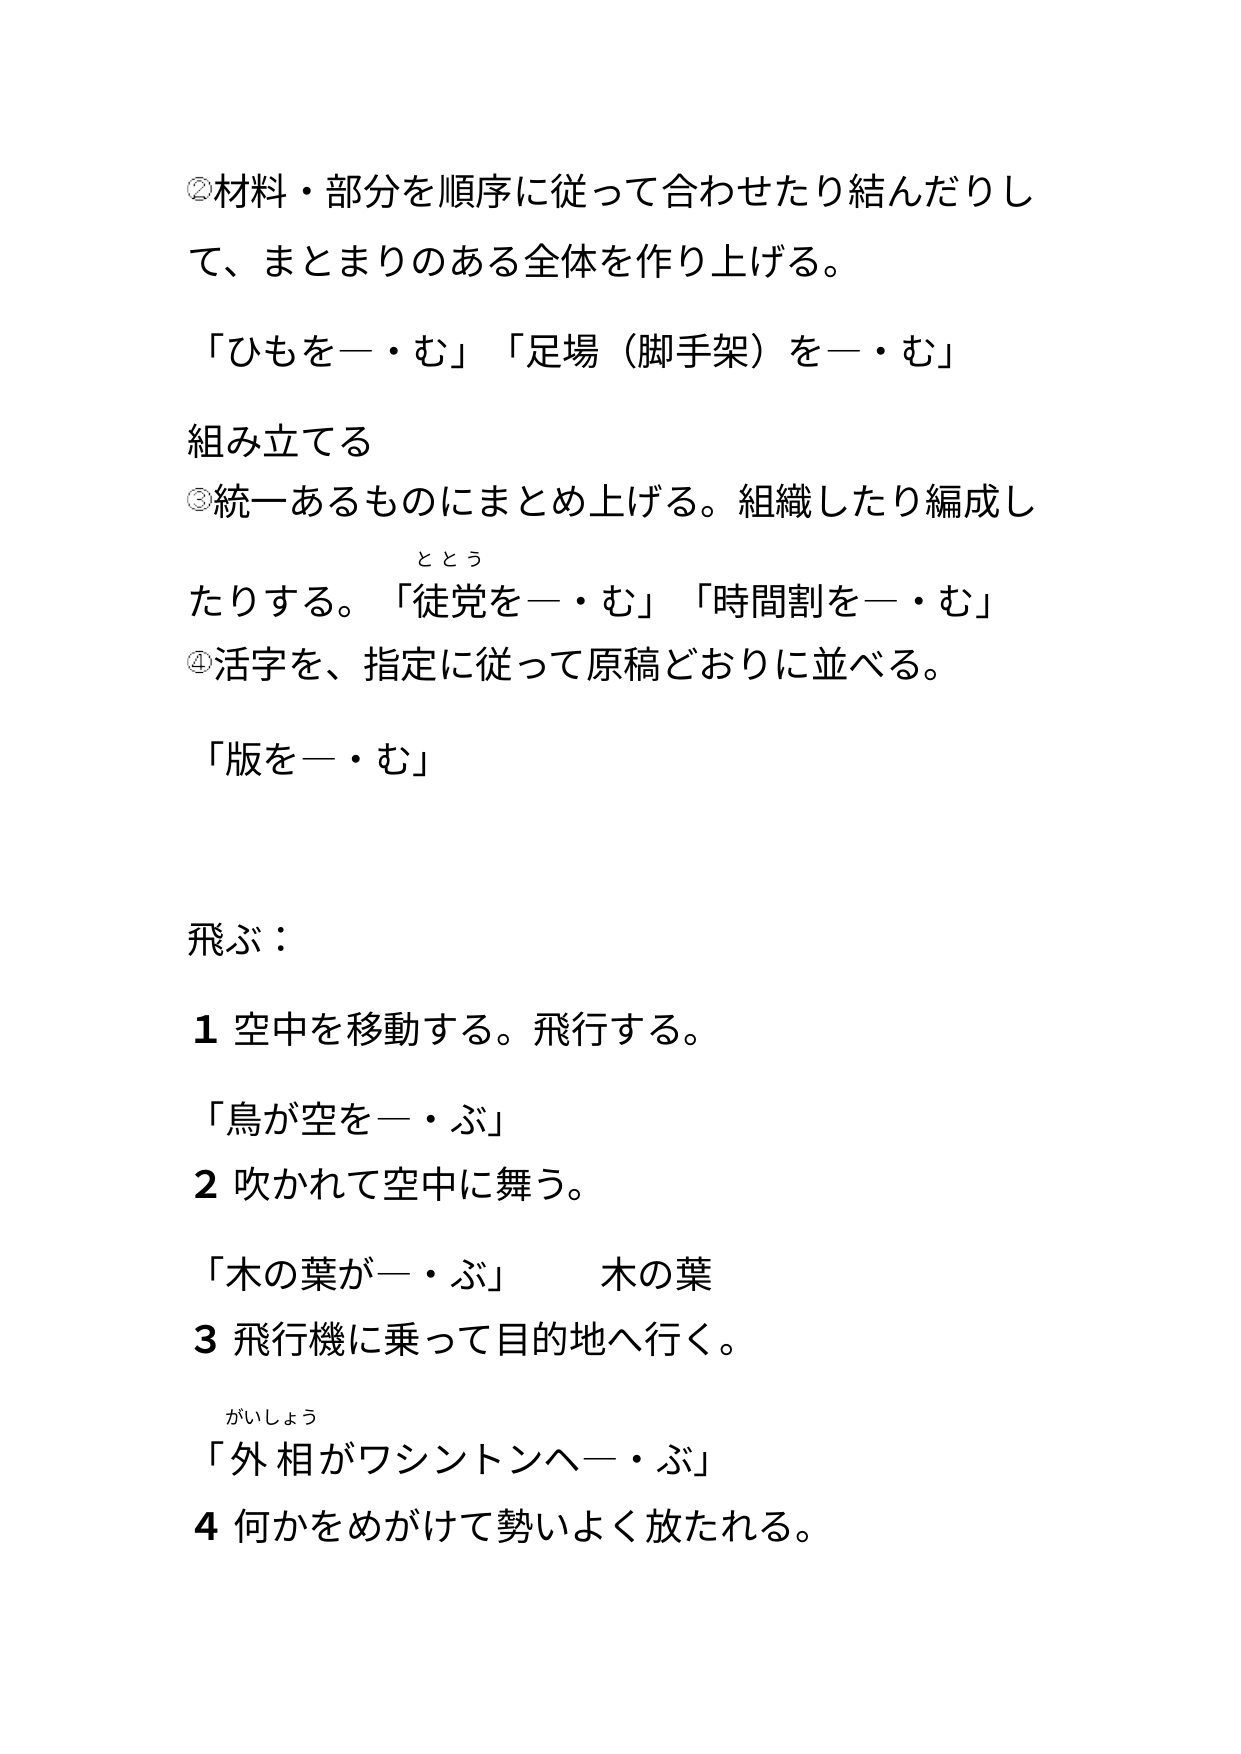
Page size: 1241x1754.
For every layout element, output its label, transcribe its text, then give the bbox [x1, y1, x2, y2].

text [187, 162, 1053, 292]
text １ 空中を移動する。飛行する。 [187, 994, 1053, 1059]
text 飛ぶ： [187, 904, 1053, 969]
text 「がワシントンヘ―・ぶ」 ４ 何かをめがけて勢いよく放たれる。 [187, 1394, 1053, 1557]
text 「ひもを―・む」「足場（脚手架）を―・む」 [187, 317, 1053, 382]
picture [187, 486, 214, 516]
text 組み立てる 統一あるものにまとめ上げる。組織したり編成したりする。「を―・む」「時間割を―・む」 活字を、指定に従って原稿どおりに並べる。 [187, 407, 1053, 699]
text 「木の葉が―・ぶ」 木の葉 ３ 飛行機に乗って目的地へ行く。 [187, 1239, 1053, 1369]
picture [187, 174, 214, 206]
text 「版を―・む」 [187, 724, 1053, 789]
picture [187, 648, 214, 678]
text 「鳥が空を―・ぶ」 ２ 吹かれて空中に舞う。 [187, 1084, 1053, 1214]
